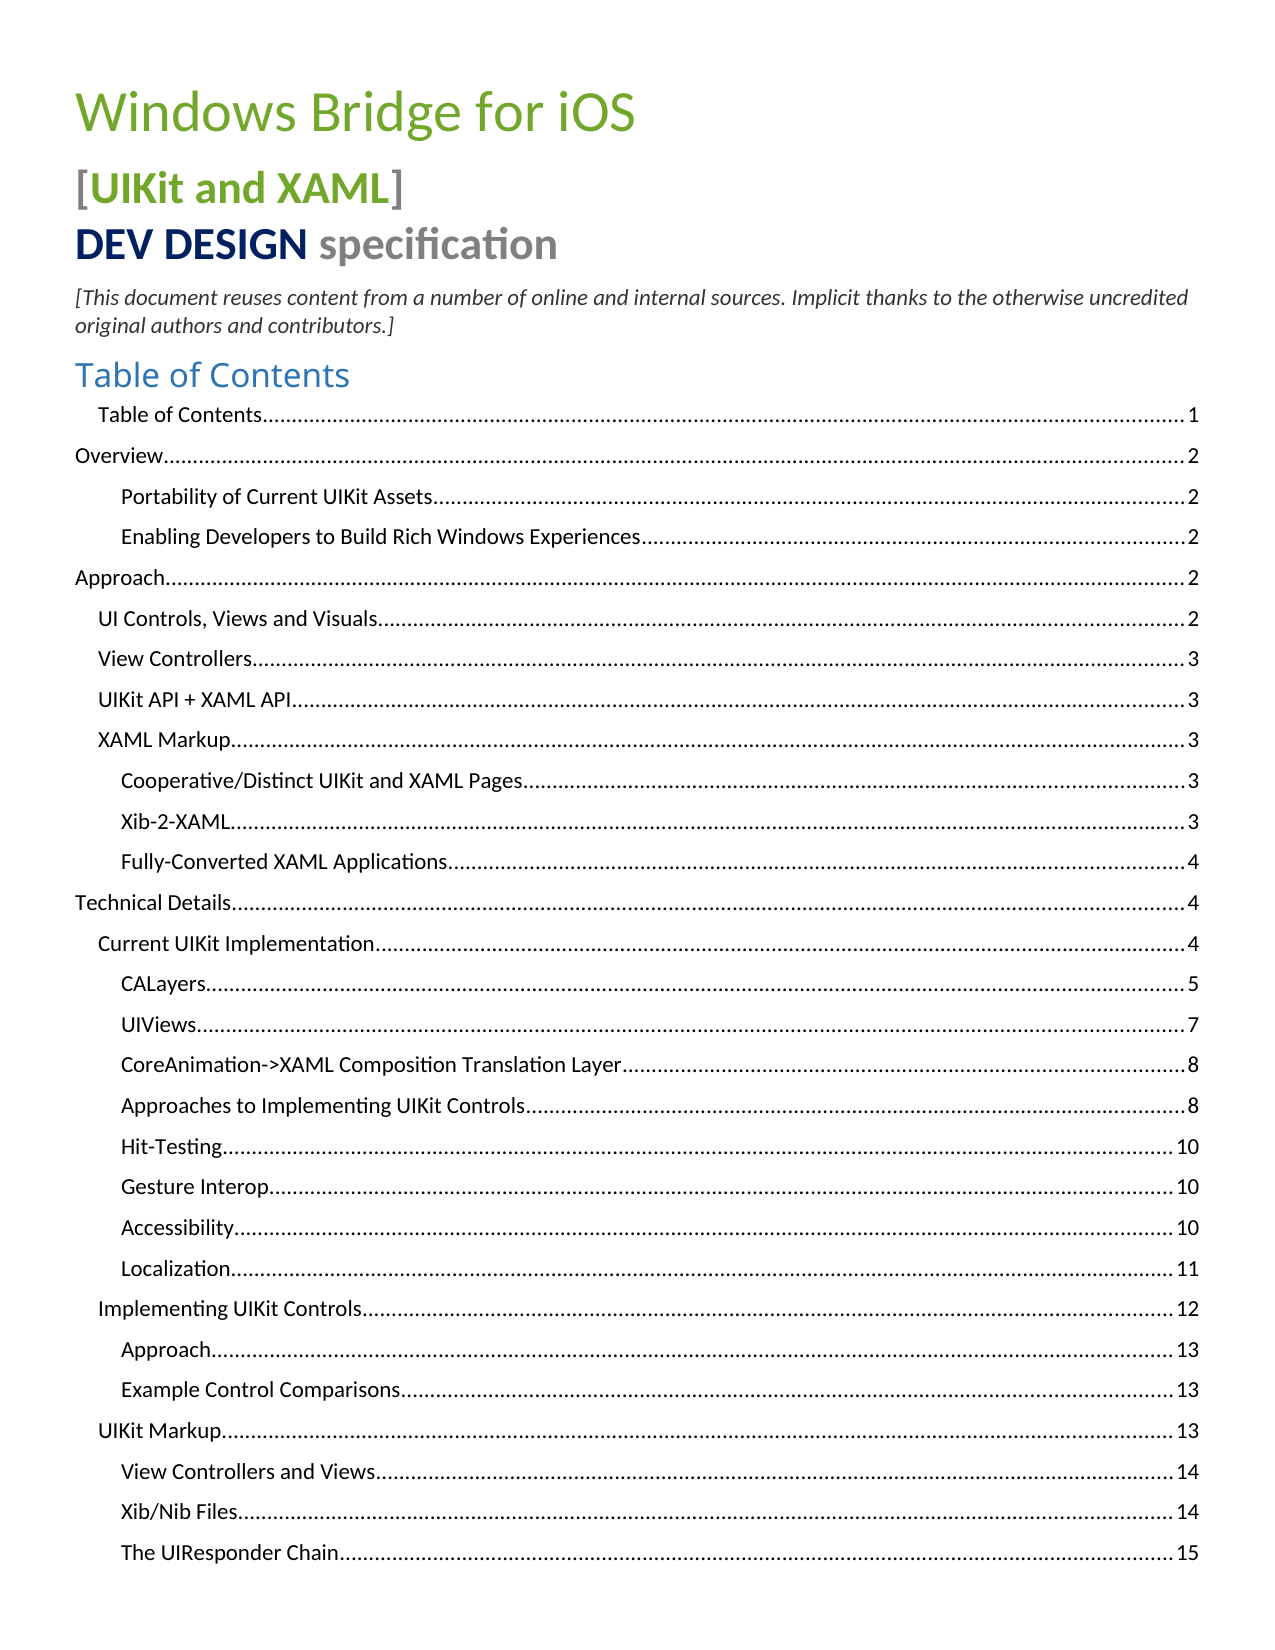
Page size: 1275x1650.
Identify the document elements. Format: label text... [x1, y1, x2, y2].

text [UIKit and XAML] [75, 159, 1200, 215]
text DEV DESIGN specification [75, 215, 1200, 271]
text [This document reuses content from a number of online and internal sources. Implicit thanks to the otherwise uncredited original authors and contributors.] [395, 283, 1200, 339]
text Windows Bridge for iOS [75, 75, 1200, 146]
